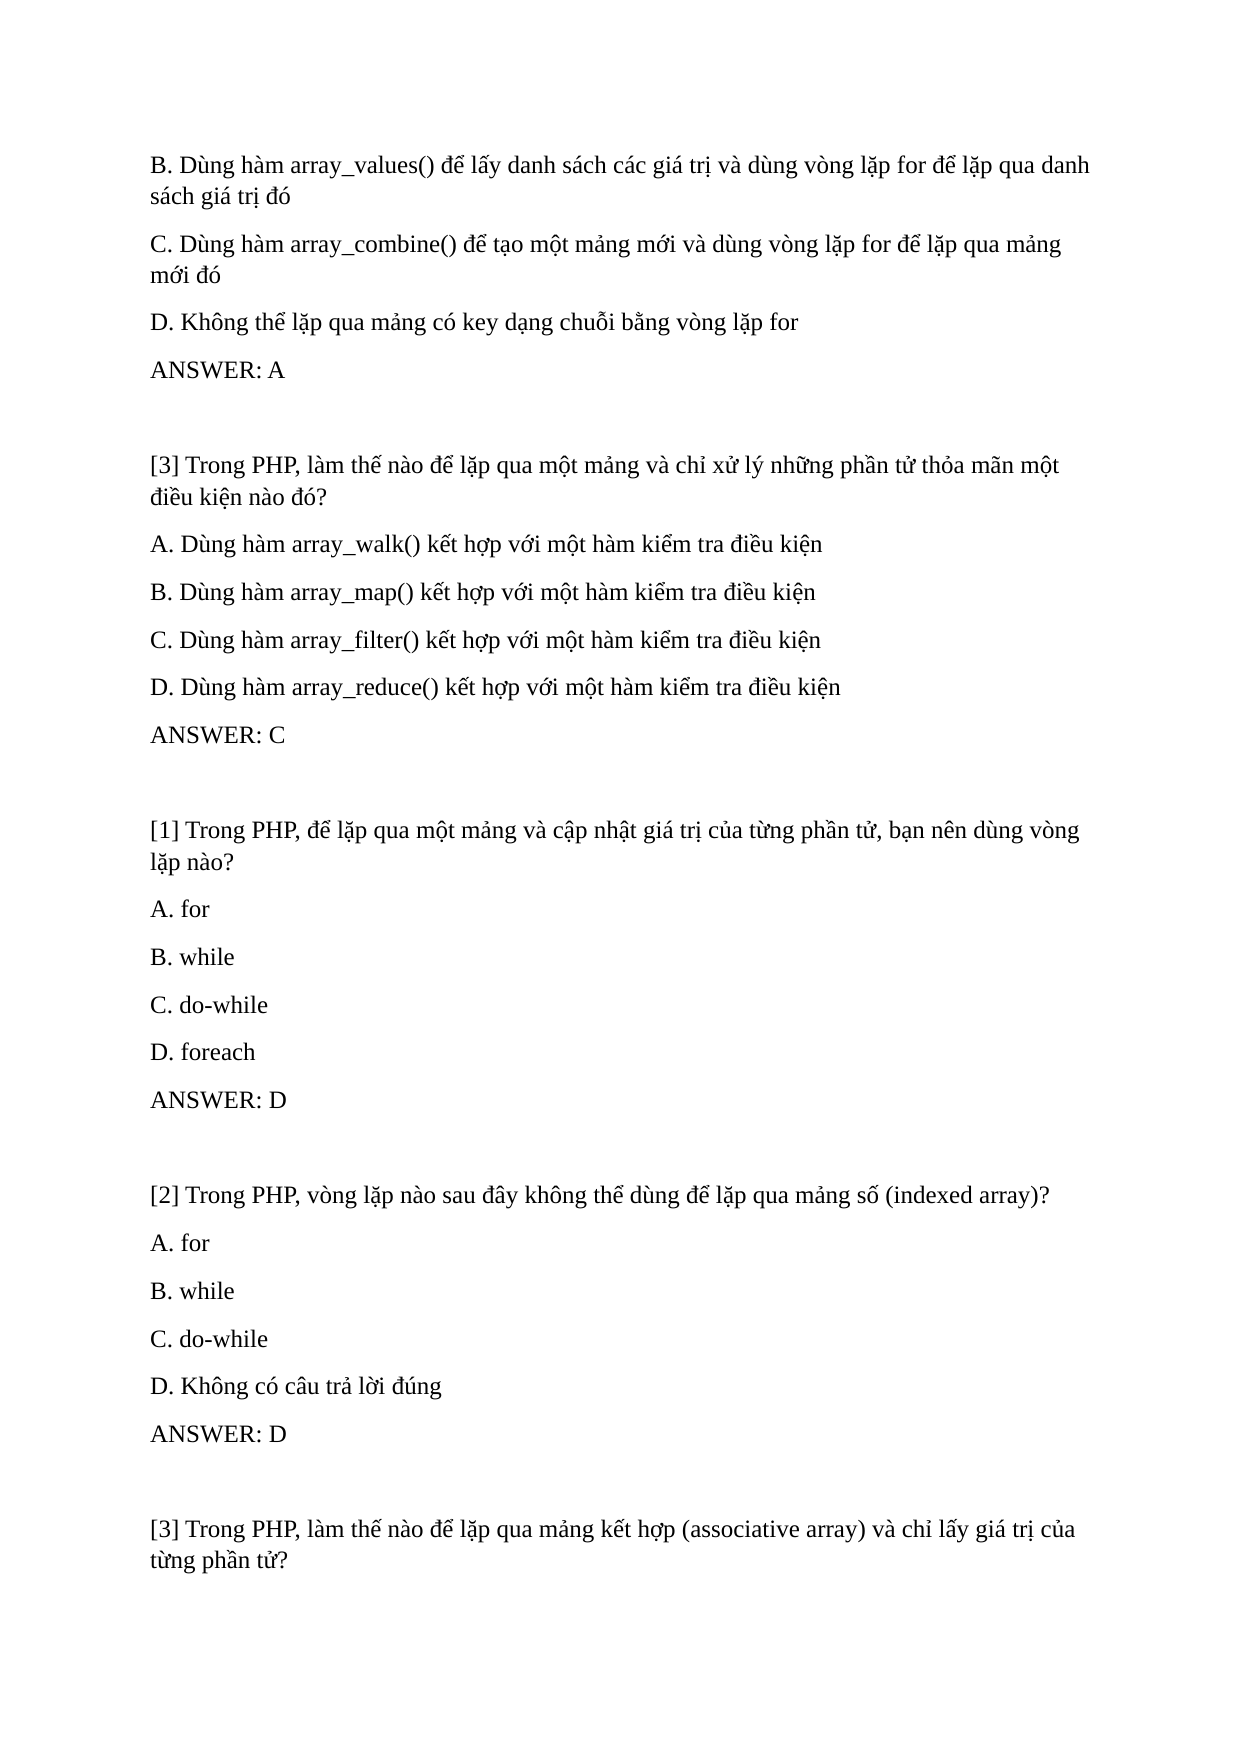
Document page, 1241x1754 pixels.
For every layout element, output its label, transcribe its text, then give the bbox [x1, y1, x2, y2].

text [1] Trong PHP, để lặp qua một mảng và cập nhật giá trị của từng phần tử, bạn nên dùng vòng lặp nào? [150, 816, 1090, 875]
text A. for [150, 1228, 1090, 1257]
text [3] Trong PHP, làm thế nào để lặp qua mảng kết hợp (associative array) và chỉ lấy giá trị của từng phần tử? [150, 1514, 1090, 1574]
text B. while [150, 1276, 1090, 1305]
text ANSWER: D [150, 1419, 1090, 1448]
text [3] Trong PHP, làm thế nào để lặp qua một mảng và chỉ xử lý những phần tử thỏa mãn một điều kiện nào đó? [150, 451, 1090, 510]
text ANSWER: C [150, 720, 1090, 749]
text [2] Trong PHP, vòng lặp nào sau đây không thể dùng để lặp qua mảng số (indexed array)? [150, 1181, 1090, 1209]
text D. Dùng hàm array_reduce() kết hợp với một hàm kiểm tra điều kiện [150, 672, 1090, 701]
text C. do-while [150, 990, 1090, 1018]
text ANSWER: D [150, 1085, 1090, 1114]
text A. for [150, 894, 1090, 923]
text D. Không có câu trả lời đúng [150, 1371, 1090, 1400]
text ANSWER: A [150, 355, 1090, 384]
text B. while [150, 942, 1090, 971]
text A. Dùng hàm array_walk() kết hợp với một hàm kiểm tra điều kiện [150, 529, 1090, 558]
text C. Dùng hàm array_combine() để tạo một mảng mới và dùng vòng lặp for để lặp qua mảng mới đó [150, 229, 1090, 288]
text D. Không thể lặp qua mảng có key dạng chuỗi bằng vòng lặp for [150, 307, 1090, 336]
text D. foreach [150, 1037, 1090, 1066]
text C. do-while [150, 1324, 1090, 1352]
text B. Dùng hàm array_map() kết hợp với một hàm kiểm tra điều kiện [150, 577, 1090, 606]
text C. Dùng hàm array_filter() kết hợp với một hàm kiểm tra điều kiện [150, 625, 1090, 653]
text B. Dùng hàm array_values() để lấy danh sách các giá trị và dùng vòng lặp for để lặp qua danh sách giá trị đó [150, 150, 1090, 210]
